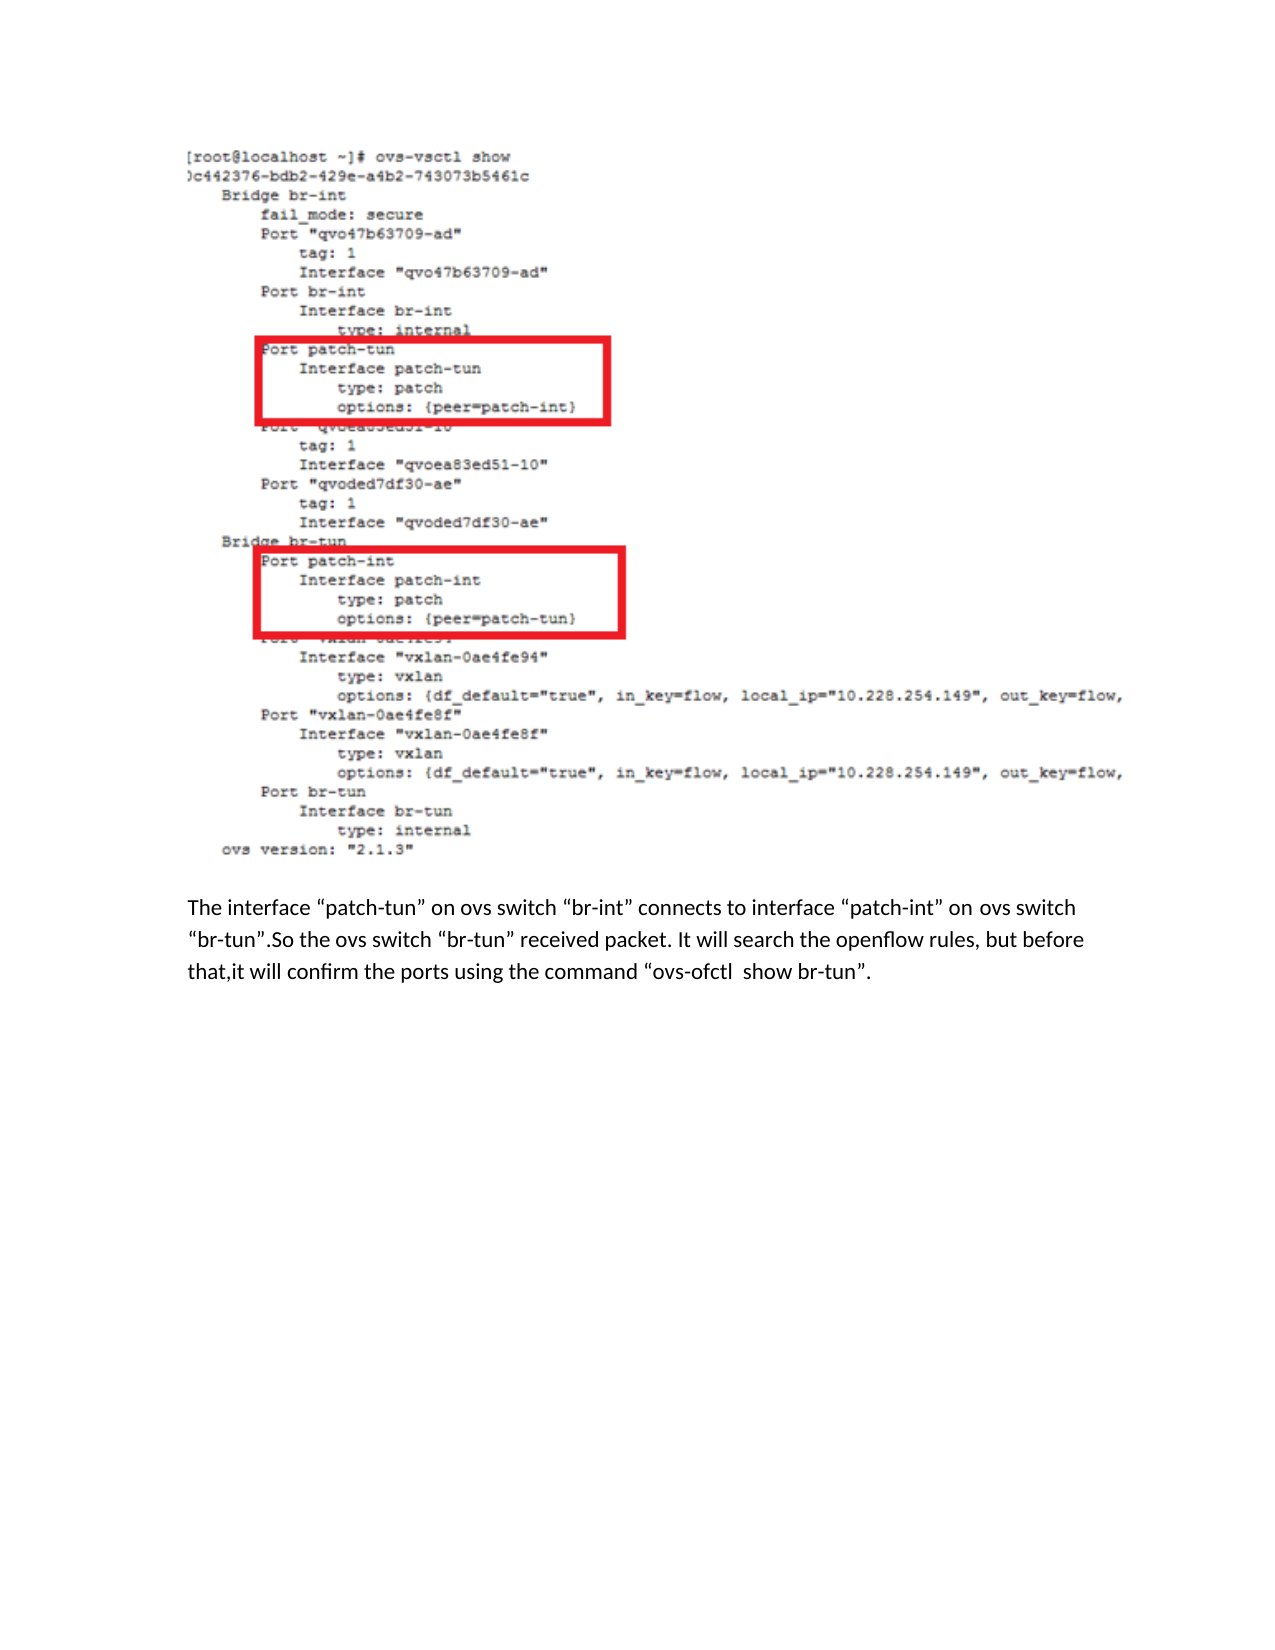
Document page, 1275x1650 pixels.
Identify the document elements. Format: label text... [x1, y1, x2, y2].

text The interface “patch-tun” on ovs switch “br-int” connects to interface “patch-int” on ovs switch “br-tun”.So the ovs switch “br-tun” received packet. It will search the openflow rules, but before that,it will confirm the ports using the command “ovs-ofctl show br-tun”. [187, 893, 1087, 985]
picture [187, 150, 1140, 868]
